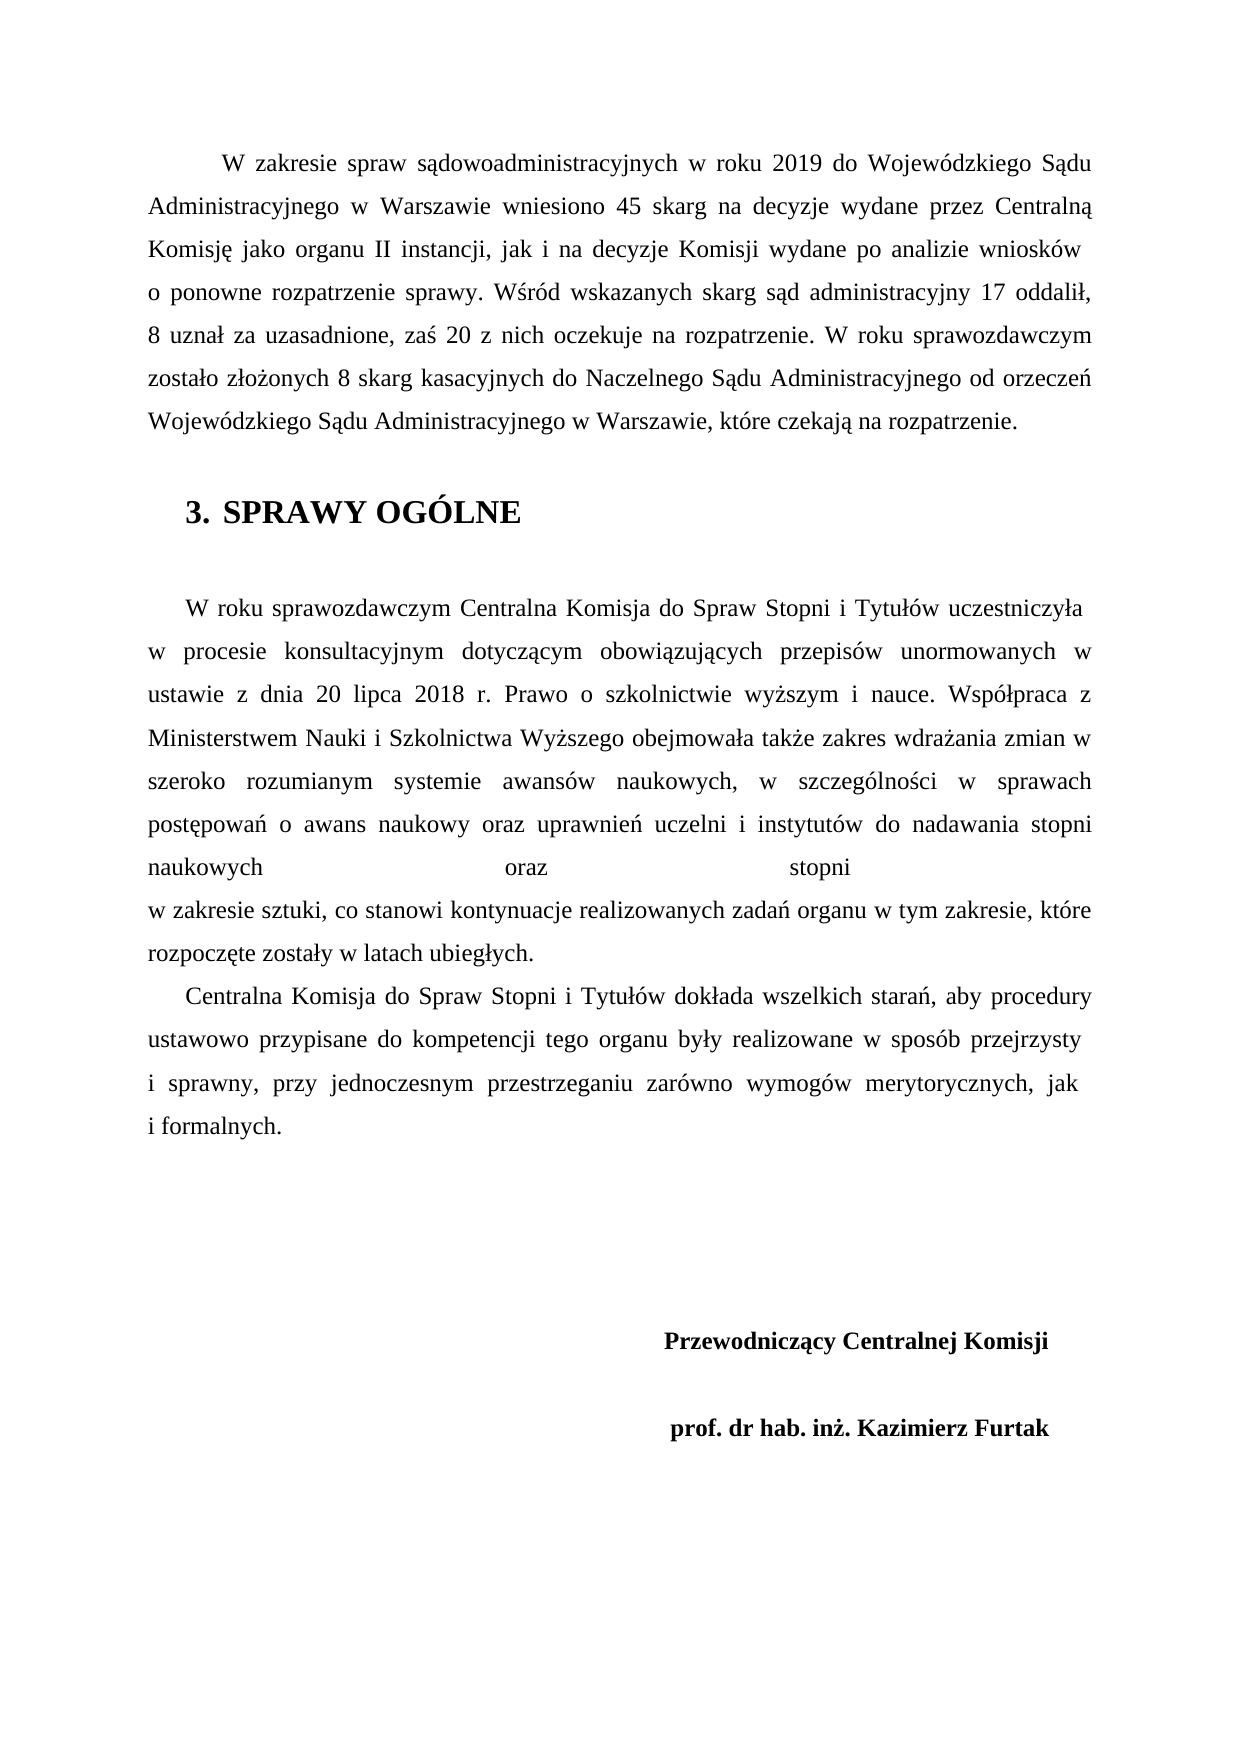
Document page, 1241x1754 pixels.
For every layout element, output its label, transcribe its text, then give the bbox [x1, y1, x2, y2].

text Centralna Komisja do Spraw Stopni i Tytułów dokłada wszelkich starań, aby procedury ustawowo przypisane do kompetencji tego organu były realizowane w sposób przejrzysty i sprawny, przy jednoczesnym przestrzeganiu zarówno wymogów merytorycznych, jak i formalnych. [148, 981, 1093, 1139]
list SPRAWY OGÓLNE [185, 493, 1093, 531]
text prof. dr hab. inż. Kazimierz Furtak [590, 1413, 1093, 1441]
text W roku sprawozdawczym Centralna Komisja do Spraw Stopni i Tytułów uczestniczyła w procesie konsultacyjnym dotyczącym obowiązujących przepisów unormowanych w ustawie z dnia 20 lipca 2018 r. Prawo o szkolnictwie wyższym i nauce. Współpraca z Ministerstwem Nauki i Szkolnictwa Wyższego obejmowała także zakres wdrażania zmian w szeroko rozumianym systemie awansów naukowych, w szczególności w sprawach postępowań o awans naukowy oraz uprawnień uczelni i instytutów do nadawania stopni naukowych oraz stopni w zakresie sztuki, co stanowi kontynuacje realizowanych zadań organu w tym zakresie, które rozpoczęte zostały w latach ubiegłych. [148, 593, 1093, 967]
text Przewodniczący Centralnej Komisji [590, 1326, 1093, 1355]
text W zakresie spraw sądowoadministracyjnych w roku 2019 do Wojewódzkiego Sądu Administracyjnego w Warszawie wniesiono 45 skarg na decyzje wydane przez Centralną Komisję jako organu II instancji, jak i na decyzje Komisji wydane po analizie wniosków o ponowne rozpatrzenie sprawy. Wśród wskazanych skarg sąd administracyjny 17 oddalił, 8 uznał za uzasadnione, zaś 20 z nich oczekuje na rozpatrzenie. W roku sprawozdawczym zostało złożonych 8 skarg kasacyjnych do Naczelnego Sądu Administracyjnego od orzeczeń Wojewódzkiego Sądu Administracyjnego w Warszawie, które czekają na rozpatrzenie. [148, 148, 1093, 435]
